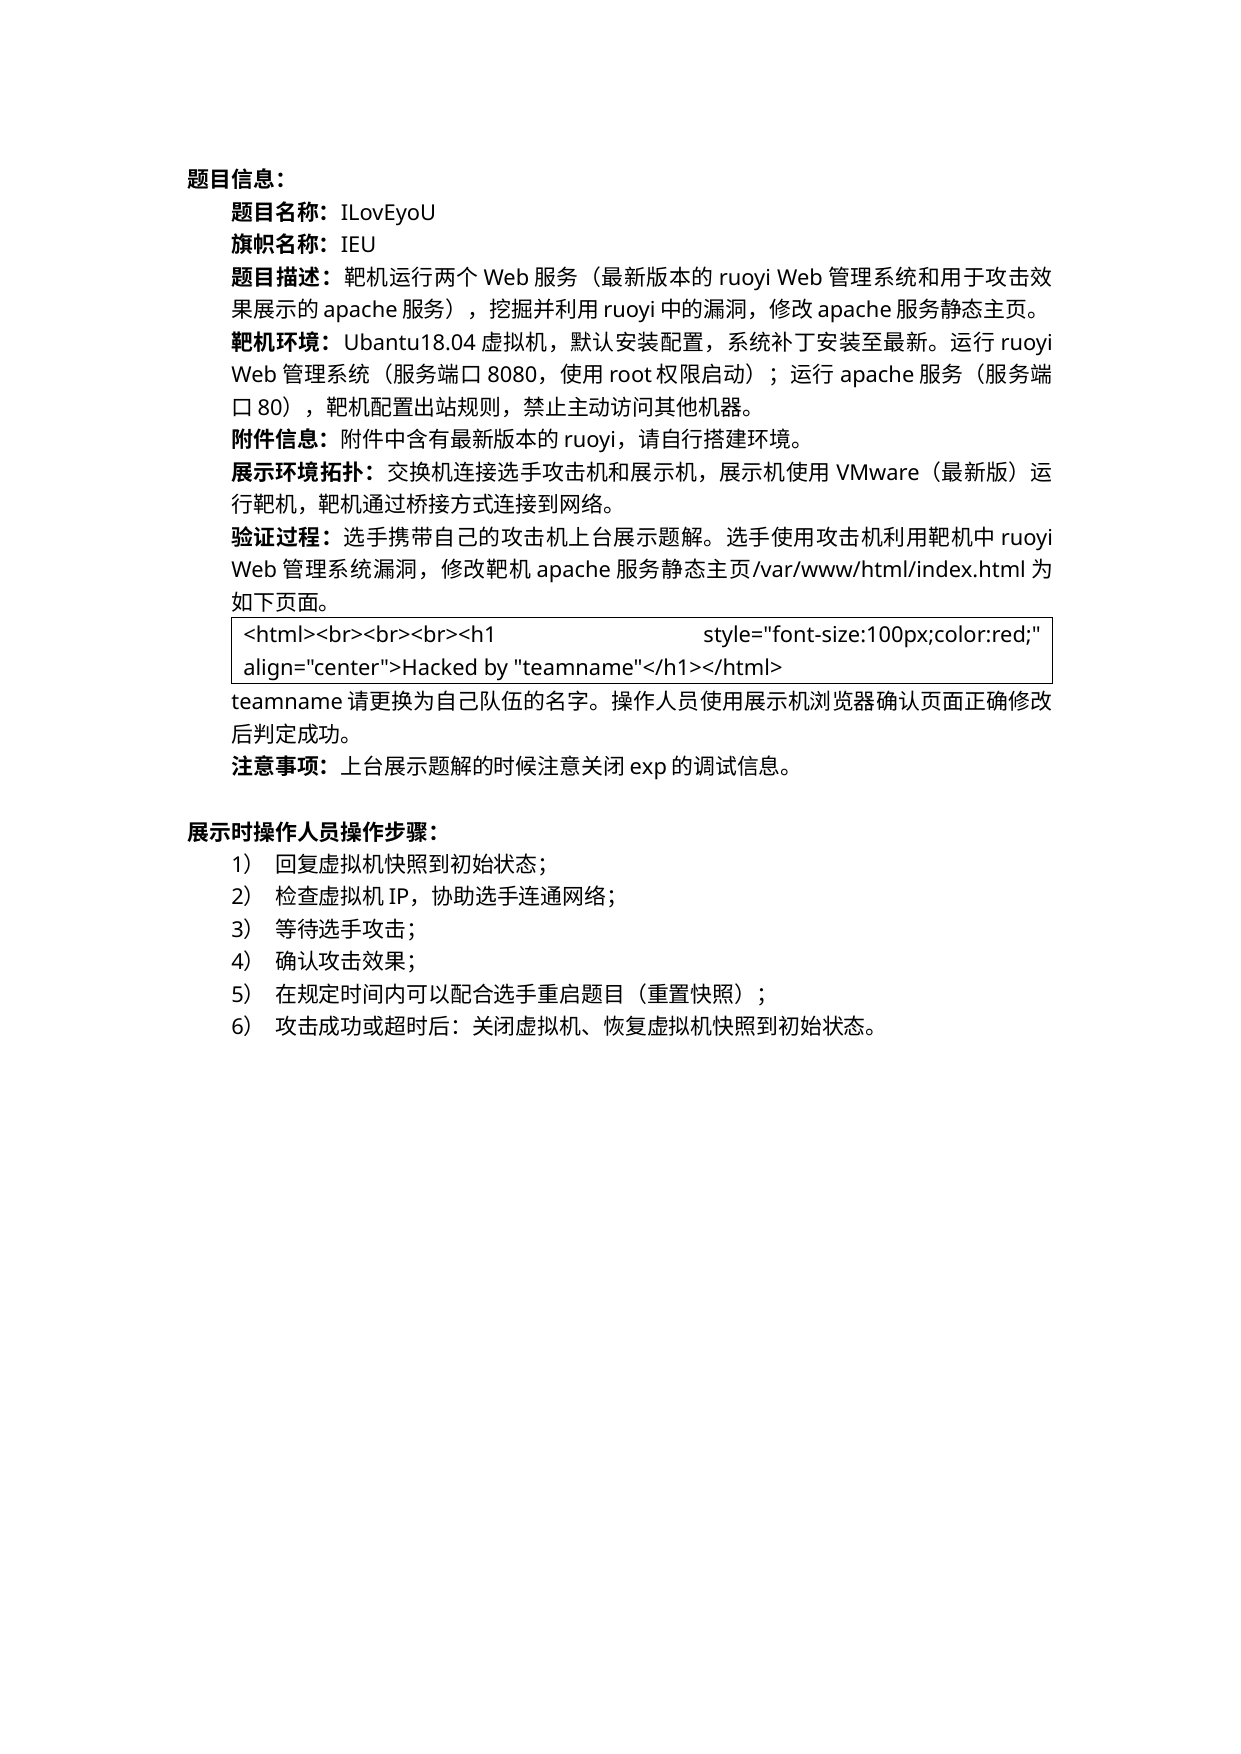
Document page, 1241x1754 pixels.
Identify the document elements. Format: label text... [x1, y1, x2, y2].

table_header <html><br><br><br><h1 style="font-size:100px;color:red;" align="center">Hacked by "teamname"</h1></html> [232, 618, 1052, 683]
text 展示时操作人员操作步骤： [187, 814, 1053, 847]
list 回复虚拟机快照到初始状态； [231, 847, 1053, 879]
text teamname请更换为自己队伍的名字。操作人员使用展示机浏览器确认页面正确修改后判定成功。 [231, 684, 1053, 749]
text 附件信息：附件中含有最新版本的ruoyi，请自行搭建环境。 [231, 422, 1053, 454]
text 题目信息： [187, 162, 1053, 194]
text 注意事项：上台展示题解的时候注意关闭exp的调试信息。 [231, 749, 1053, 782]
list 确认攻击效果； [231, 944, 1053, 977]
list 攻击成功或超时后：关闭虚拟机、恢复虚拟机快照到初始状态。 [231, 1009, 1053, 1042]
text 展示环境拓扑：交换机连接选手攻击机和展示机，展示机使用VMware（最新版）运行靶机，靶机通过桥接方式连接到网络。 [231, 454, 1053, 519]
list 检查虚拟机IP，协助选手连通网络； [231, 879, 1053, 912]
text 题目描述：靶机运行两个Web服务（最新版本的ruoyi Web管理系统和用于攻击效果展示的apache服务），挖掘并利用ruoyi中的漏洞，修改apache服务静态主页。 [231, 259, 1053, 324]
list 等待选手攻击； [231, 912, 1053, 944]
text 靶机环境：Ubantu18.04虚拟机，默认安装配置，系统补丁安装至最新。运行ruoyi Web管理系统（服务端口8080，使用root权限启动）；运行apache服务（服务端口80），靶机配置出站规则，禁止主动访问其他机器。 [231, 324, 1053, 422]
list 在规定时间内可以配合选手重启题目（重置快照）； [231, 977, 1053, 1009]
text 题目名称：ILovEyoU [231, 194, 1053, 227]
text 验证过程：选手携带自己的攻击机上台展示题解。选手使用攻击机利用靶机中ruoyi Web管理系统漏洞，修改靶机apache服务静态主页/var/www/html/index.html为如下页面。 [231, 519, 1053, 617]
text 旗帜名称：IEU [231, 227, 1053, 259]
